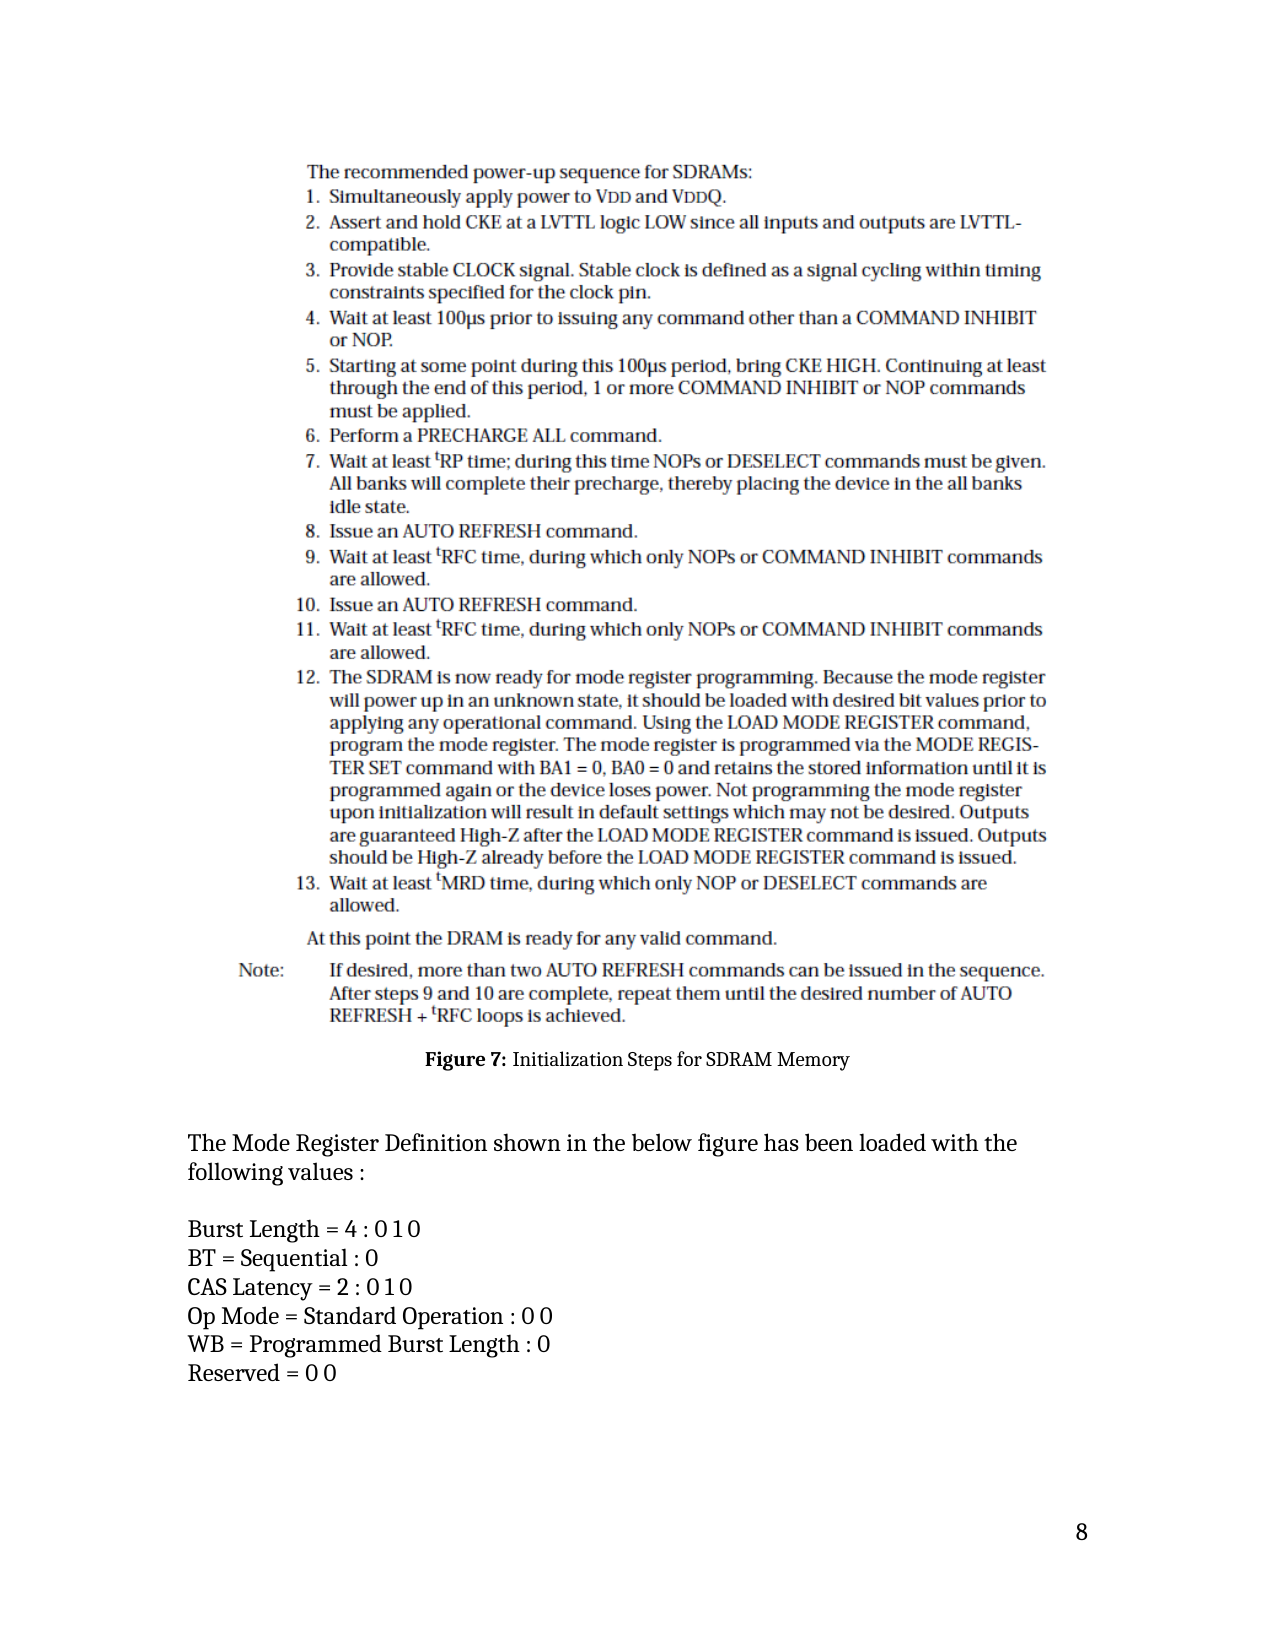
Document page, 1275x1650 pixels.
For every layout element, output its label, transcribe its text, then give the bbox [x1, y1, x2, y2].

text CAS Latency = 2 : 0 1 0 [187, 1273, 1087, 1302]
text Op Mode = Standard Operation : 0 0 [187, 1302, 1087, 1330]
text Figure 7: Initialization Steps for SDRAM Memory [187, 1048, 1087, 1072]
text Burst Length = 4 : 0 1 0 [187, 1215, 1087, 1244]
text BT = Sequential : 0 [187, 1244, 1087, 1273]
text WB = Programmed Burst Length : 0 [187, 1330, 1087, 1359]
text The Mode Register Definition shown in the below figure has been loaded with the following values : [187, 1129, 1087, 1187]
text Reserved = 0 0 [187, 1359, 1087, 1388]
